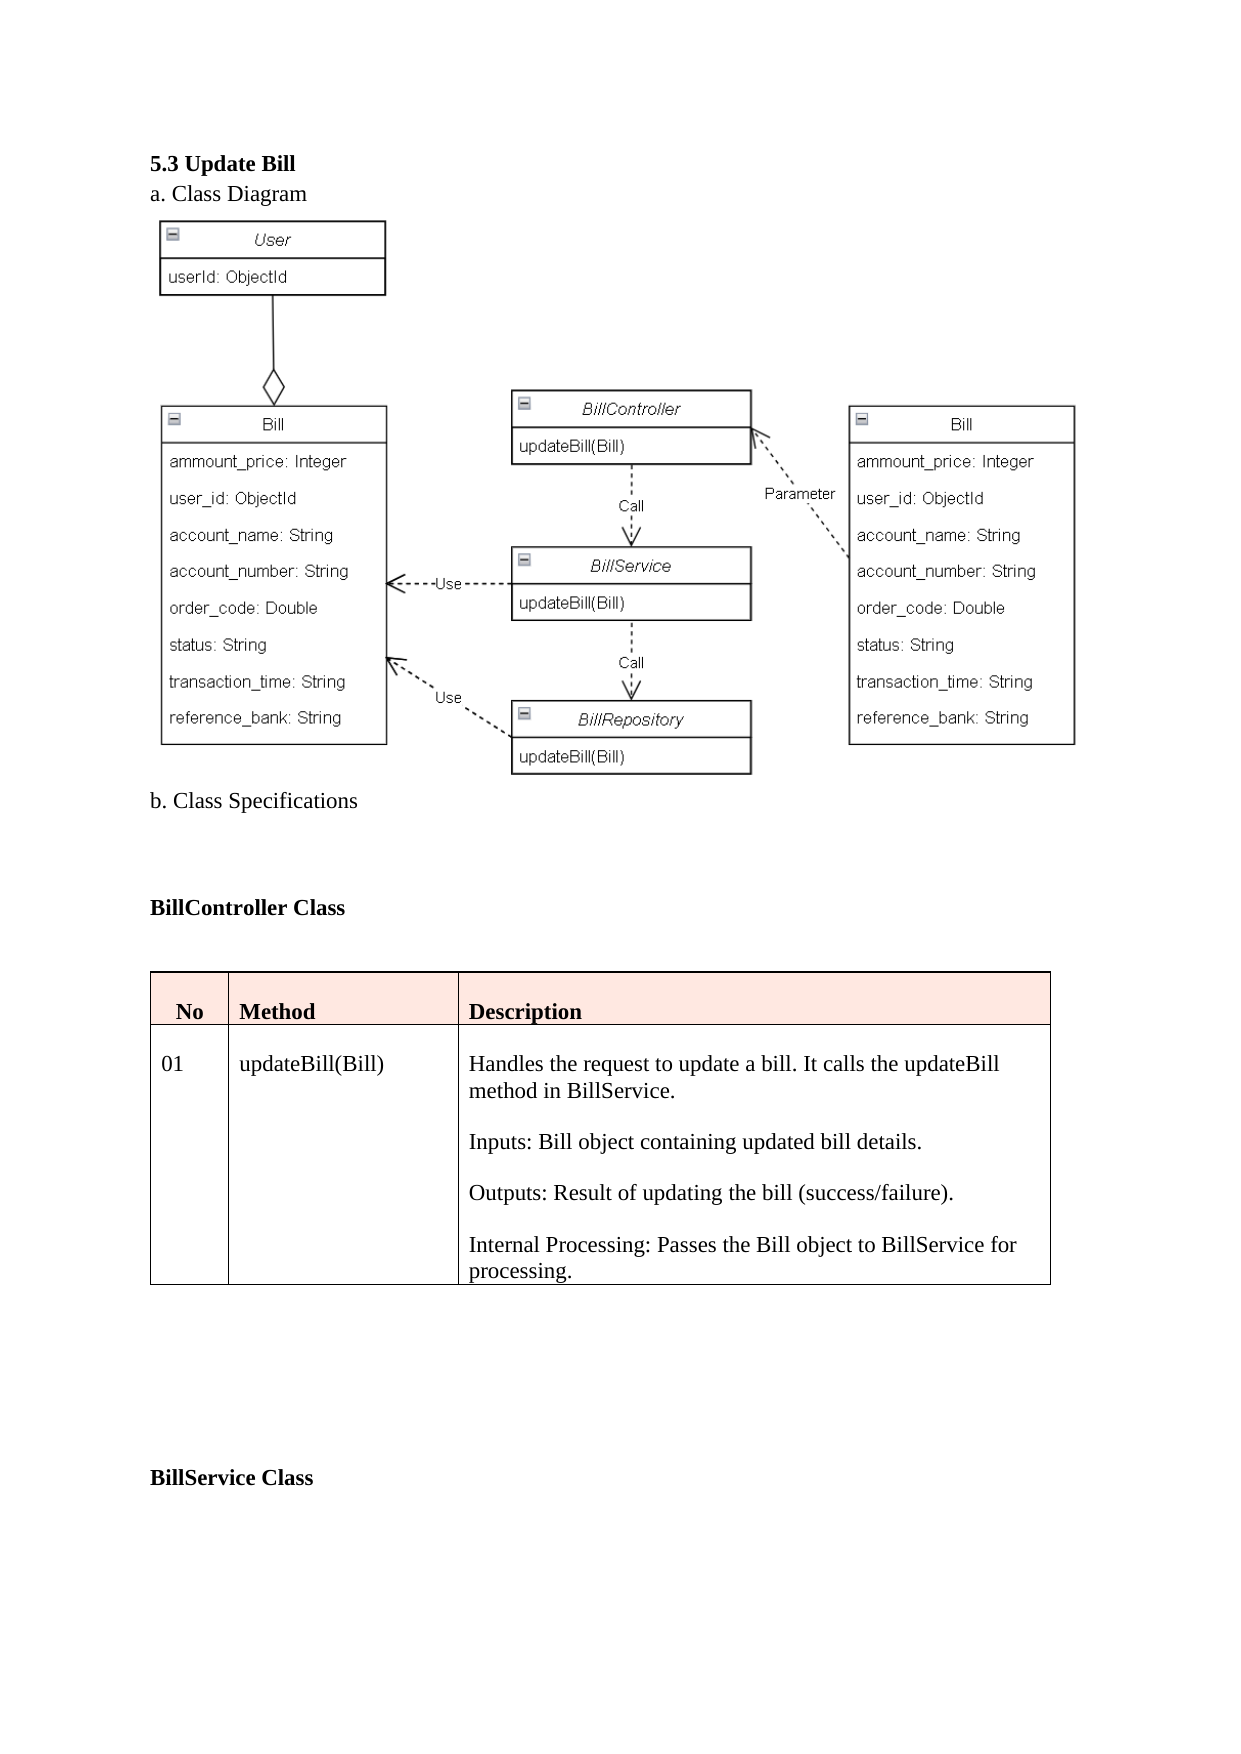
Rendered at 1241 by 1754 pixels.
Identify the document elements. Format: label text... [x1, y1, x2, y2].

subtitle BillService Class [150, 1464, 1090, 1490]
picture [150, 210, 1091, 784]
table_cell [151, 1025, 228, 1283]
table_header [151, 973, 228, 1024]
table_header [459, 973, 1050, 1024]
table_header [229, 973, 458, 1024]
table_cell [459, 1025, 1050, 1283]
text 5.3 Update Bill [150, 150, 1090, 176]
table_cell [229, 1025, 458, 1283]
subtitle BillController Class [150, 894, 1090, 920]
text a. Class Diagram [150, 180, 1090, 207]
text b. Class Specifications [150, 787, 1090, 813]
